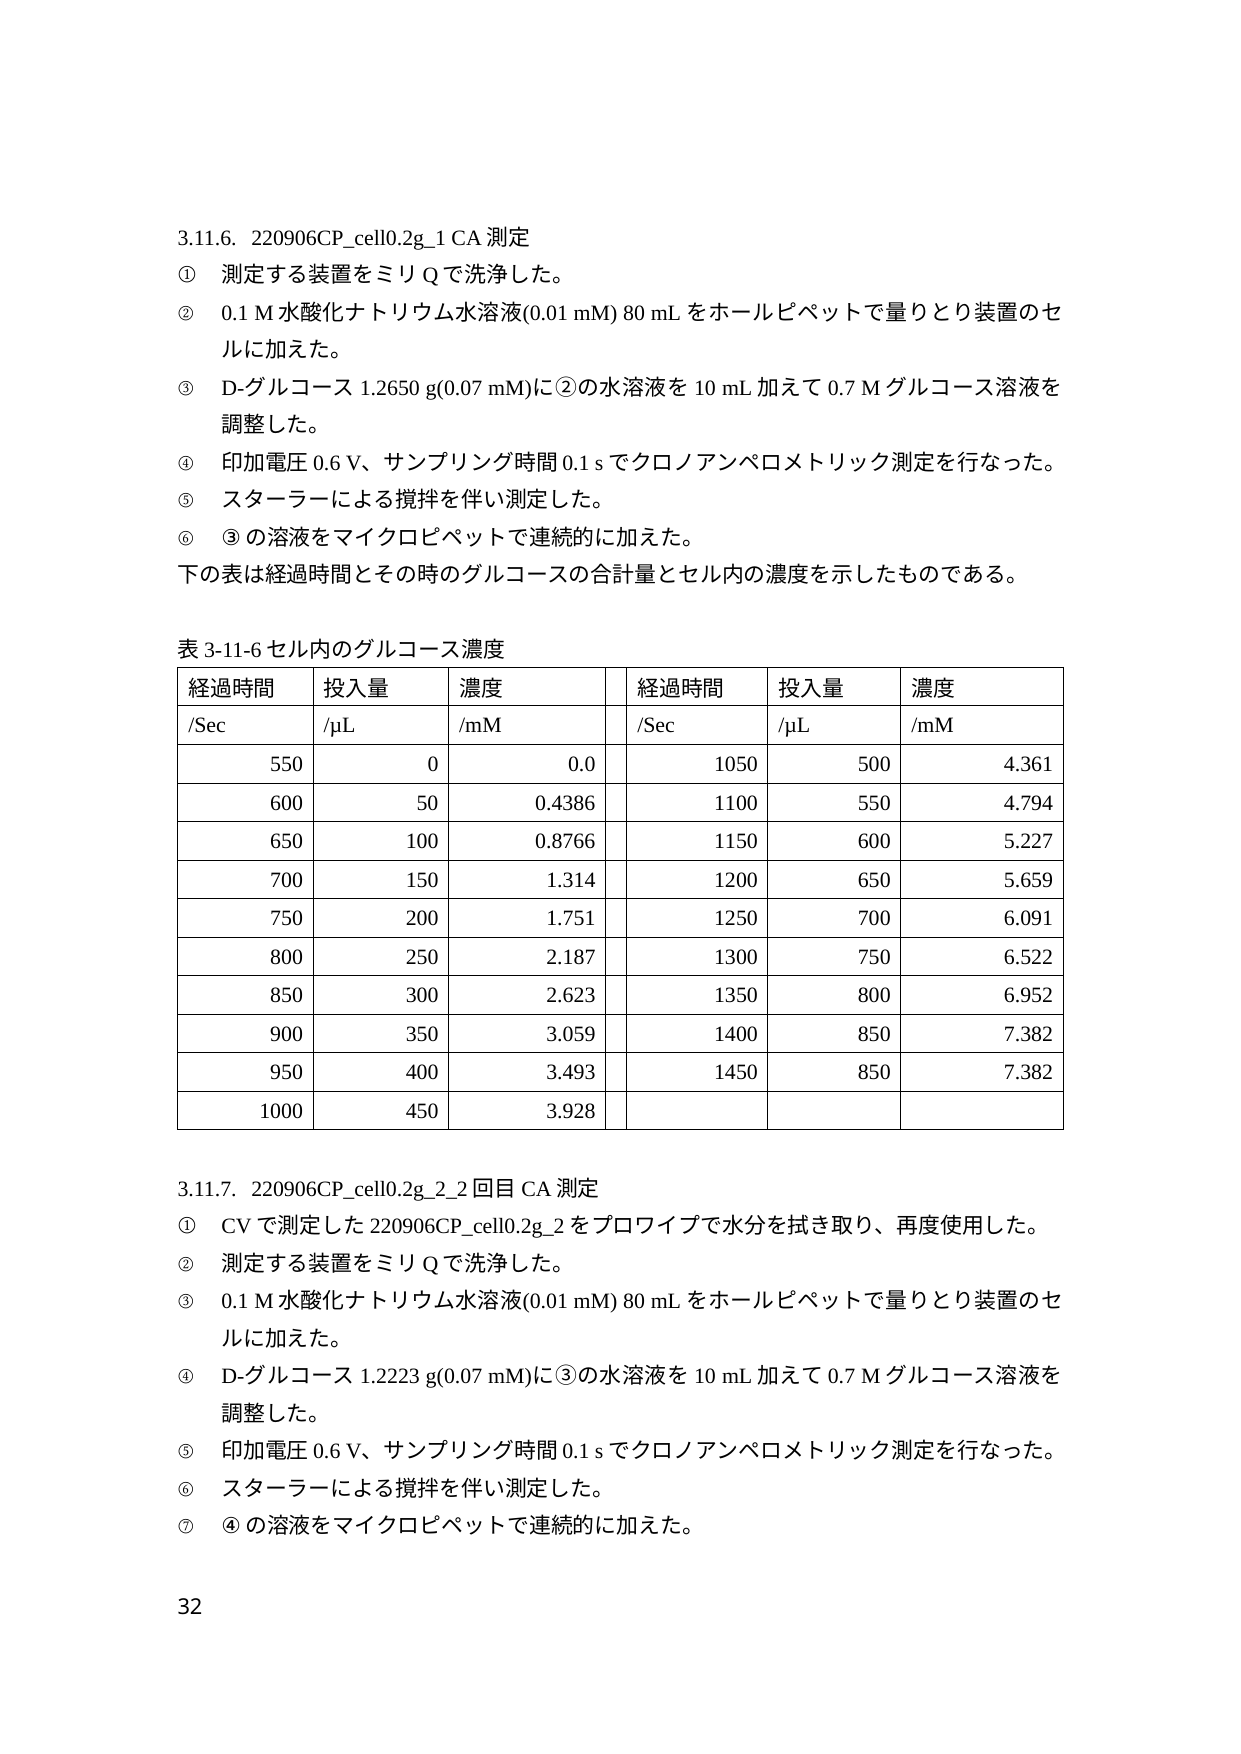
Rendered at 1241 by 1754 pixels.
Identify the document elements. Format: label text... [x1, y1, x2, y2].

table_cell 100 [314, 822, 448, 859]
table_cell [606, 822, 626, 859]
table_cell 0 [314, 745, 448, 782]
table_cell 3.059 [449, 1015, 605, 1052]
list スターラーによる撹拌を伴い測定した。 [177, 1468, 1063, 1505]
table_cell 400 [314, 1053, 448, 1091]
table_header 経過時間 [178, 668, 313, 705]
table_header 投入量 [314, 668, 448, 705]
table_cell [606, 706, 626, 744]
list 印加電圧0.6 V、サンプリング時間0.1 sでクロノアンペロメトリック測定を行なった。 [177, 442, 1063, 479]
list CVで測定した220906CP_cell0.2g_2をプロワイプで水分を拭き取り、再度使用した。 [177, 1205, 1063, 1243]
table_cell 1150 [627, 822, 767, 859]
list 測定する装置をミリQで洗浄した。 [177, 1243, 1063, 1280]
table_cell 1450 [627, 1053, 767, 1091]
table_cell 250 [314, 938, 448, 975]
table_header 経過時間 [627, 668, 767, 705]
table_cell 6.522 [901, 938, 1063, 975]
table_cell 350 [314, 1015, 448, 1052]
table_cell [606, 1092, 626, 1129]
table_cell 850 [768, 1015, 900, 1052]
text 下の表は経過時間とその時のグルコースの合計量とセル内の濃度を示したものである。 [177, 554, 1063, 592]
table_header 濃度 [449, 668, 605, 705]
table_cell 2.187 [449, 938, 605, 975]
table_cell 0.0 [449, 745, 605, 782]
table_cell 1250 [627, 899, 767, 937]
table_cell [606, 899, 626, 937]
table_cell 1350 [627, 976, 767, 1014]
table_cell [606, 1015, 626, 1052]
table_cell [901, 1092, 1063, 1129]
table_cell 300 [314, 976, 448, 1014]
list 0.1 M水酸化ナトリウム水溶液(0.01 mM) 80 mLをホールピペットで量りとり装置のセルに加えた。 [177, 1280, 1063, 1355]
table_cell 900 [178, 1015, 313, 1052]
table_cell 1300 [627, 938, 767, 975]
text 表 3-11-6セル内のグルコース濃度 [177, 629, 1063, 667]
table_cell /µL [314, 706, 448, 744]
list D-グルコース1.2650 g(0.07 mM)に②の水溶液を10 mL加えて0.7 Mグルコース溶液を調整した。 [177, 367, 1063, 442]
table_cell 1200 [627, 861, 767, 898]
table_cell 600 [768, 822, 900, 859]
table_header [606, 668, 626, 705]
list 220906CP_cell0.2g_2_2回目 CA測定 [177, 1168, 1063, 1205]
table_cell 1400 [627, 1015, 767, 1052]
table_cell 7.382 [901, 1015, 1063, 1052]
table_cell 50 [314, 784, 448, 821]
table_cell /Sec [627, 706, 767, 744]
table_cell [606, 938, 626, 975]
table_cell 4.794 [901, 784, 1063, 821]
table_cell 3.928 [449, 1092, 605, 1129]
list 印加電圧0.6 V、サンプリング時間0.1 sでクロノアンペロメトリック測定を行なった。 [177, 1430, 1063, 1468]
table_cell 5.659 [901, 861, 1063, 898]
table_cell [606, 861, 626, 898]
table_header 投入量 [768, 668, 900, 705]
table_cell 750 [768, 938, 900, 975]
table_cell /µL [768, 706, 900, 744]
table_cell 650 [768, 861, 900, 898]
table_cell 650 [178, 822, 313, 859]
table_cell 700 [768, 899, 900, 937]
list ④の溶液をマイクロピペットで連続的に加えた。 [177, 1505, 1063, 1543]
list 220906CP_cell0.2g_1 CA測定 [177, 217, 1063, 254]
table_cell 5.227 [901, 822, 1063, 859]
table_cell 2.623 [449, 976, 605, 1014]
table_cell 850 [178, 976, 313, 1014]
table_header 濃度 [901, 668, 1063, 705]
list 測定する装置をミリQで洗浄した。 [177, 254, 1063, 292]
table_cell 600 [178, 784, 313, 821]
table_cell 6.952 [901, 976, 1063, 1014]
list D-グルコース1.2223 g(0.07 mM)に③の水溶液を10 mL加えて0.7 Mグルコース溶液を調整した。 [177, 1355, 1063, 1430]
table_cell 7.382 [901, 1053, 1063, 1091]
list スターラーによる撹拌を伴い測定した。 [177, 479, 1063, 517]
table_cell 1.314 [449, 861, 605, 898]
table_cell 6.091 [901, 899, 1063, 937]
table_cell 0.8766 [449, 822, 605, 859]
table_cell [606, 976, 626, 1014]
table_cell 850 [768, 1053, 900, 1091]
table_cell [627, 1092, 767, 1129]
table_cell /Sec [178, 706, 313, 744]
table_cell /mM [901, 706, 1063, 744]
table_cell 0.4386 [449, 784, 605, 821]
table_cell 150 [314, 861, 448, 898]
table_cell 550 [178, 745, 313, 782]
table_cell /mM [449, 706, 605, 744]
list ③の溶液をマイクロピペットで連続的に加えた。 [177, 517, 1063, 554]
table_cell 3.493 [449, 1053, 605, 1091]
table_cell 1000 [178, 1092, 313, 1129]
table_cell 800 [768, 976, 900, 1014]
table_cell [606, 1053, 626, 1091]
table_cell [606, 745, 626, 782]
table_cell 700 [178, 861, 313, 898]
table_cell 1100 [627, 784, 767, 821]
table_cell 1.751 [449, 899, 605, 937]
table_cell 450 [314, 1092, 448, 1129]
table_cell 1050 [627, 745, 767, 782]
table_cell 950 [178, 1053, 313, 1091]
table_cell [606, 784, 626, 821]
table_cell [768, 1092, 900, 1129]
table_cell 750 [178, 899, 313, 937]
table_cell 500 [768, 745, 900, 782]
table_cell 200 [314, 899, 448, 937]
table_cell 550 [768, 784, 900, 821]
table_cell 4.361 [901, 745, 1063, 782]
list 0.1 M水酸化ナトリウム水溶液(0.01 mM) 80 mLをホールピペットで量りとり装置のセルに加えた。 [177, 292, 1063, 367]
table_cell 800 [178, 938, 313, 975]
